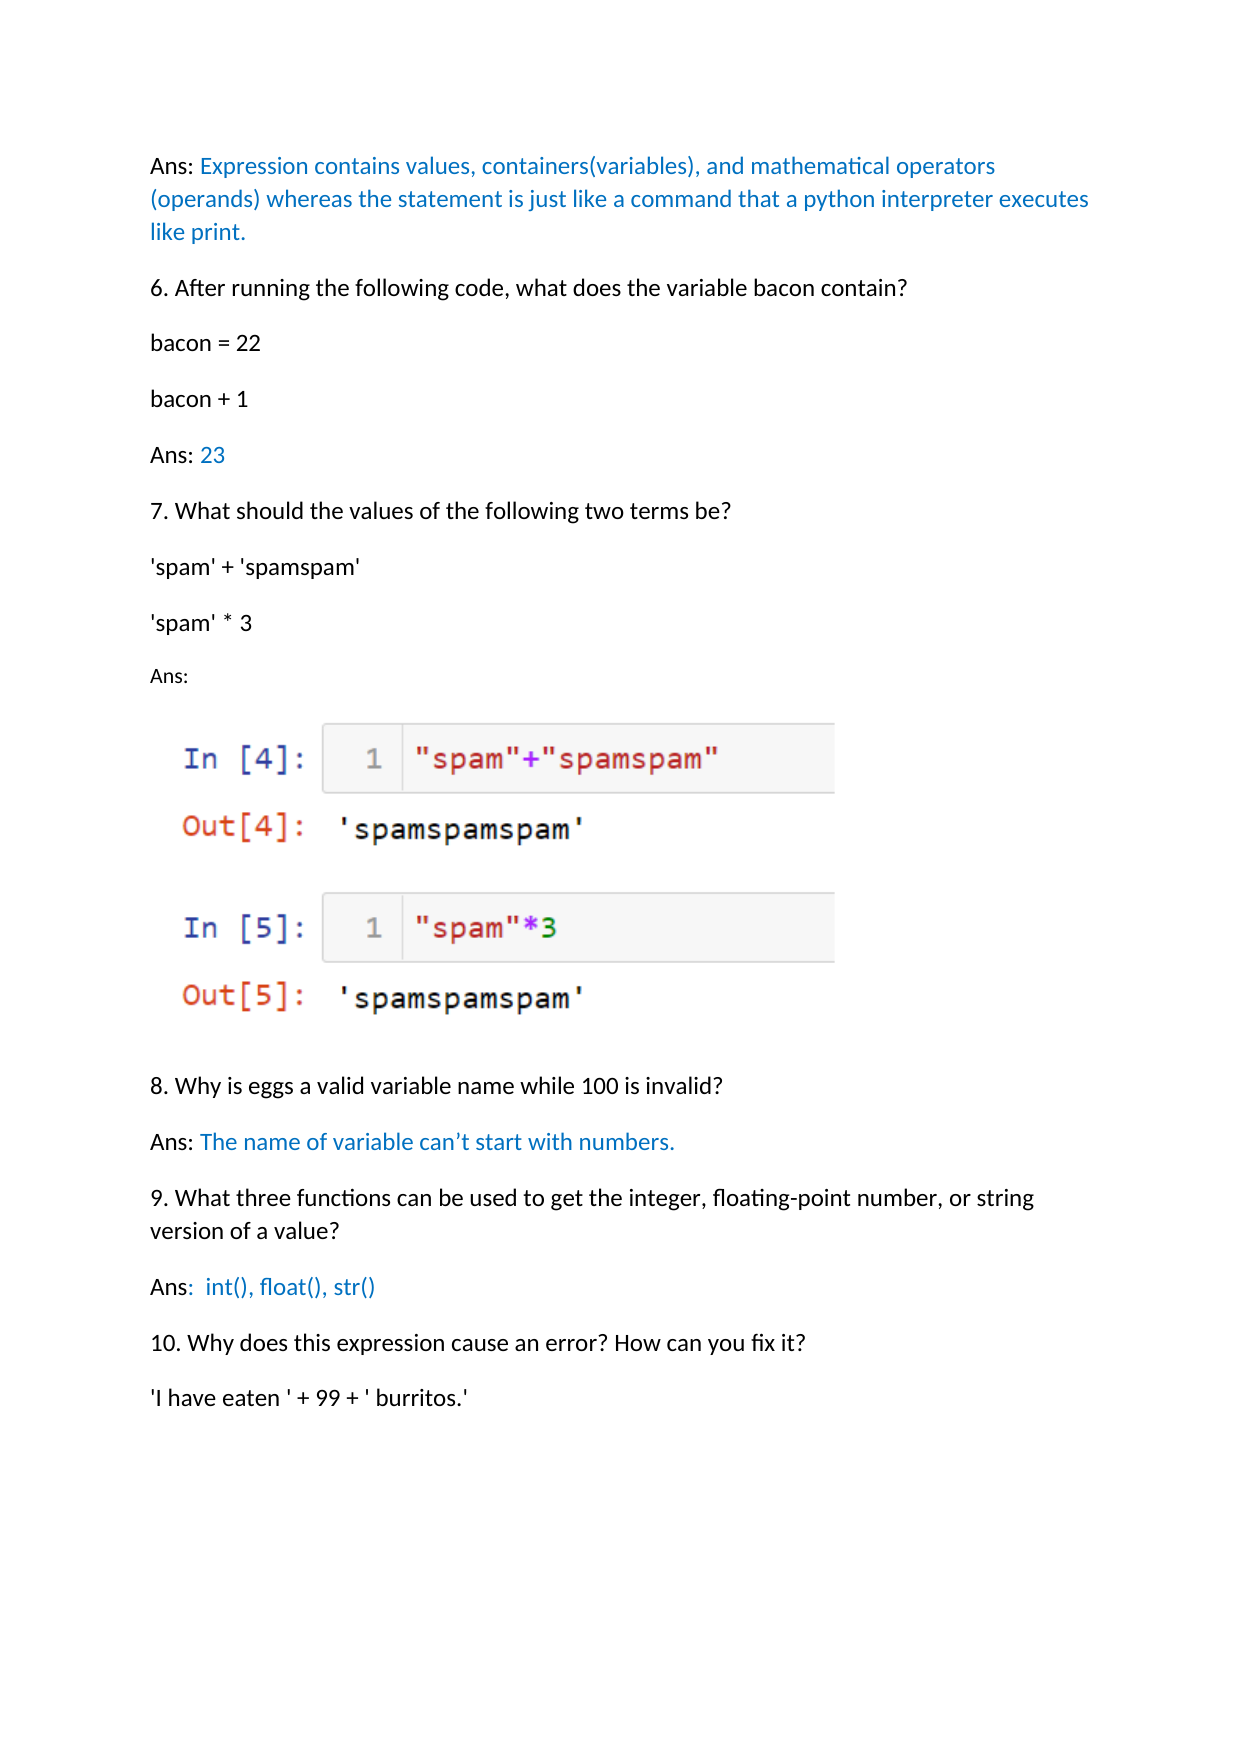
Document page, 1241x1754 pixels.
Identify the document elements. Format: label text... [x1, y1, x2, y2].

text bacon = 22 [150, 327, 1090, 358]
text Ans: int(), float(), str() [150, 1271, 1090, 1301]
text 'spam' + 'spamspam' [150, 551, 1090, 581]
text Ans: Expression contains values, containers(variables), and mathematical operators (operands) whereas the statement is just like a command that a python interpreter executes like print. [150, 150, 1090, 246]
text 'spam' * 3 [150, 607, 1090, 637]
text 'I have eaten ' + 99 + ' burritos.' [150, 1382, 1090, 1413]
text Ans: [150, 662, 1090, 689]
text 6. After running the following code, what does the variable bacon contain? [150, 272, 1090, 302]
text Ans: The name of variable can’t start with numbers. [150, 1126, 1090, 1157]
text 9. What three functions can be used to get the integer, floating-point number, or string version of a value? [150, 1182, 1090, 1246]
text 7. What should the values of the following two terms be? [150, 495, 1090, 526]
text 8. Why is eggs a valid variable name while 100 is invalid? [150, 1070, 1090, 1101]
text 10. Why does this expression cause an error? How can you fix it? [150, 1327, 1090, 1357]
picture [155, 714, 835, 1046]
text bacon + 1 [150, 383, 1090, 414]
text Ans: 23 [150, 439, 1090, 470]
